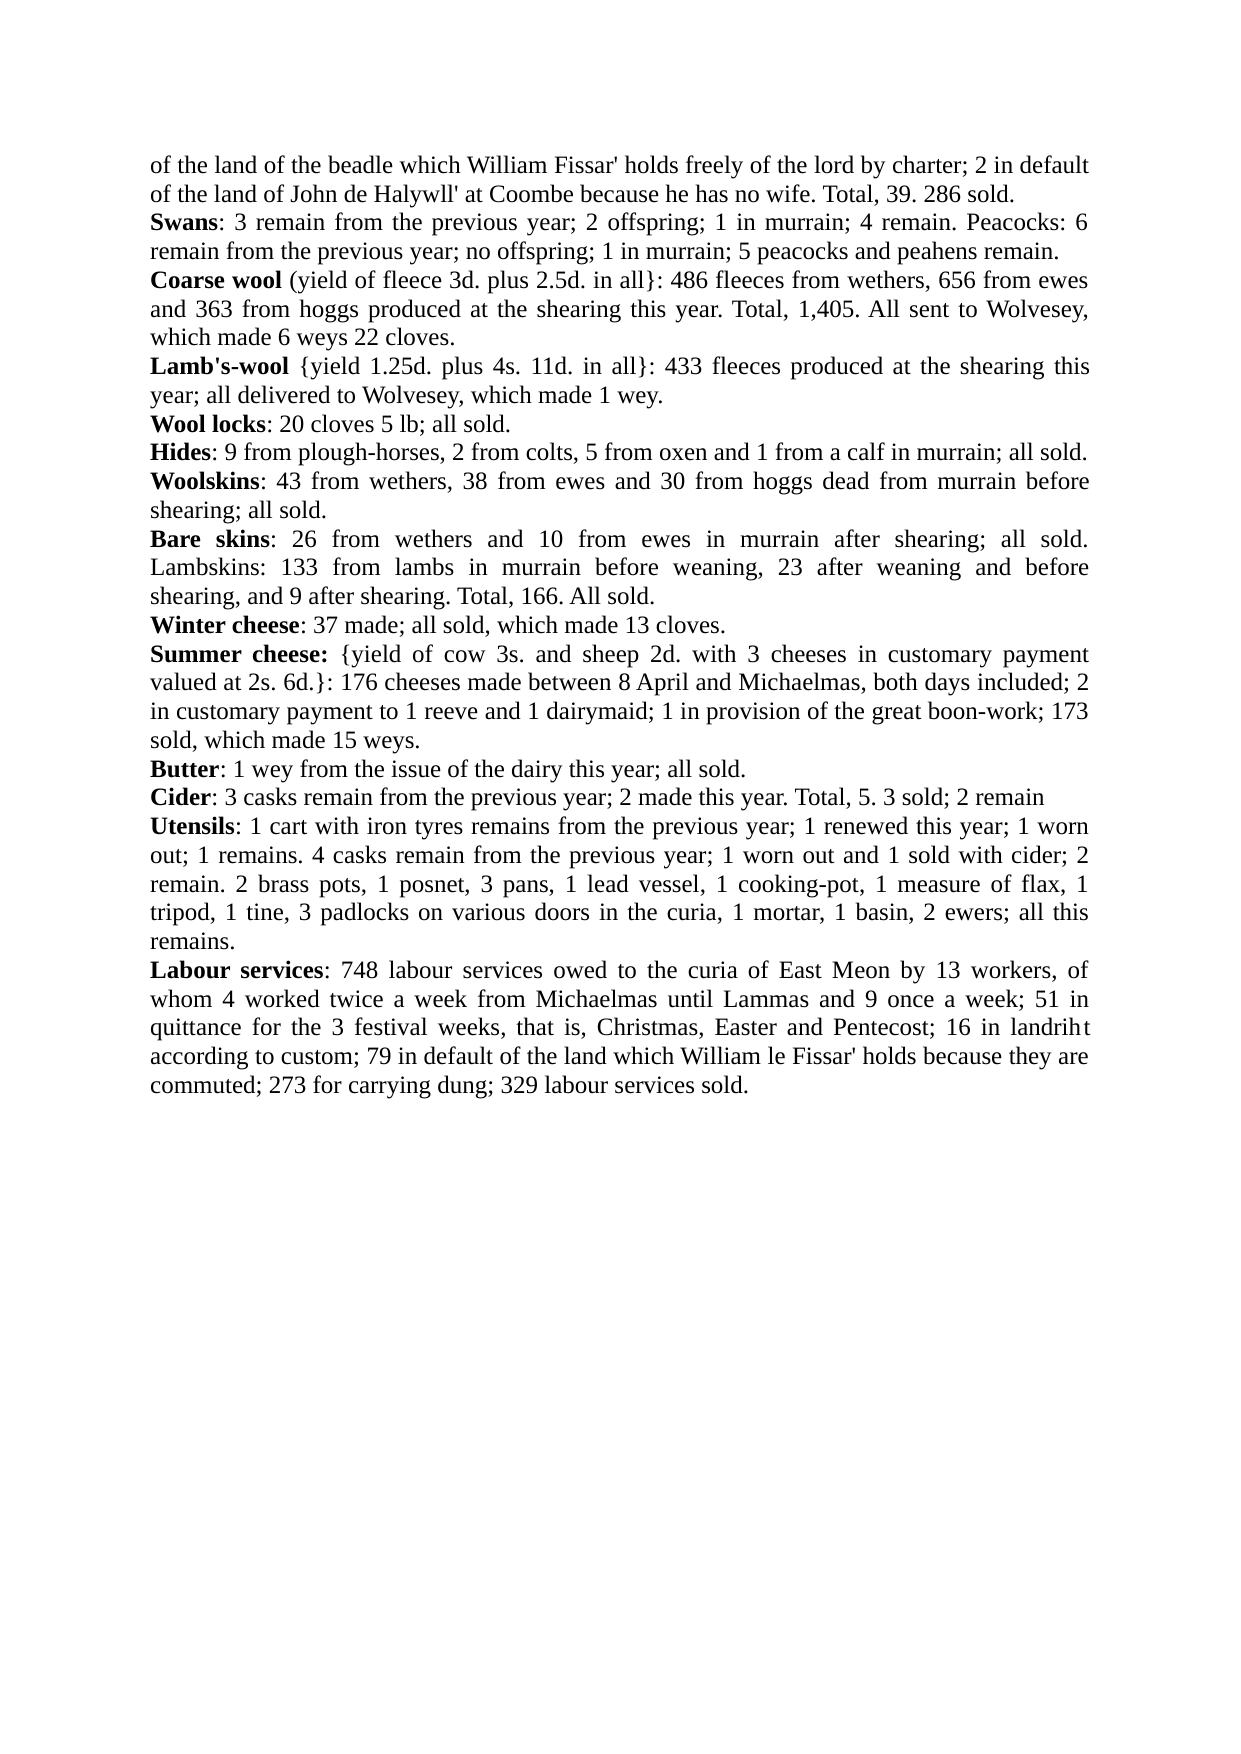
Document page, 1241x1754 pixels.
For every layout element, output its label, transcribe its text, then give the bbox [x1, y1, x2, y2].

text Swans: 3 remain from the previous year; 2 offspring; 1 in murrain; 4 remain. Peacocks: 6 remain from the previous year; no offspring; 1 in murrain; 5 peacocks and peahens remain. [150, 207, 1090, 265]
text Bare skins: 26 from wethers and 10 from ewes in murrain after shearing; all sold. Lambskins: 133 from lambs in murrain before weaning, 23 after weaning and before shearing, and 9 after shearing. Total, 166. All sold. [150, 524, 1090, 610]
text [150, 150, 1090, 207]
text Hides: 9 from plough-horses, 2 from colts, 5 from oxen and 1 from a calf in murrain; all sold. [150, 437, 1090, 466]
text Woolskins: 43 from wethers, 38 from ewes and 30 from hoggs dead from murrain before shearing; all sold. [150, 466, 1090, 524]
text Labour services: 748 labour services owed to the curia of East Meon by 13 workers, of whom 4 worked twice a week from Michaelmas until Lammas and 9 once a week; 51 in quittance for the 3 festival weeks, that is, Christmas, Easter and Pentecost; 16 in landriht according to custom; 79 in default of the land which William le Fissar' holds because they are commuted; 273 for carrying dung; 329 labour services sold. [150, 955, 1090, 1099]
text Coarse wool (yield of fleece 3d. plus 2.5d. in all}: 486 fleeces from wethers, 656 from ewes and 363 from hoggs produced at the shearing this year. Total, 1,405. All sent to Wolvesey, which made 6 weys 22 cloves. [150, 265, 1090, 351]
text Butter: 1 wey from the issue of the dairy this year; all sold. [150, 754, 1090, 782]
text Winter cheese: 37 made; all sold, which made 13 cloves. [150, 610, 1090, 639]
text Lamb's-wool {yield 1.25d. plus 4s. 11d. in all}: 433 fleeces produced at the shearing this year; all delivered to Wolvesey, which made 1 wey. [150, 351, 1090, 409]
text Summer cheese: {yield of cow 3s. and sheep 2d. with 3 cheeses in customary payment valued at 2s. 6d.}: 176 cheeses made between 8 April and Michaelmas, both days included; 2 in customary payment to 1 reeve and 1 dairymaid; 1 in provision of the great boon-work; 173 sold, which made 15 weys. [150, 639, 1090, 754]
text Cider: 3 casks remain from the previous year; 2 made this year. Total, 5. 3 sold; 2 remain [150, 782, 1090, 811]
text Wool locks: 20 cloves 5 lb; all sold. [150, 409, 1090, 437]
text Utensils: 1 cart with iron tyres remains from the previous year; 1 renewed this year; 1 worn out; 1 remains. 4 casks remain from the previous year; 1 worn out and 1 sold with cider; 2 remain. 2 brass pots, 1 posnet, 3 pans, 1 lead vessel, 1 cooking-pot, 1 measure of flax, 1 tripod, 1 tine, 3 padlocks on various doors in the curia, 1 mortar, 1 basin, 2 ewers; all this remains. [150, 811, 1090, 955]
